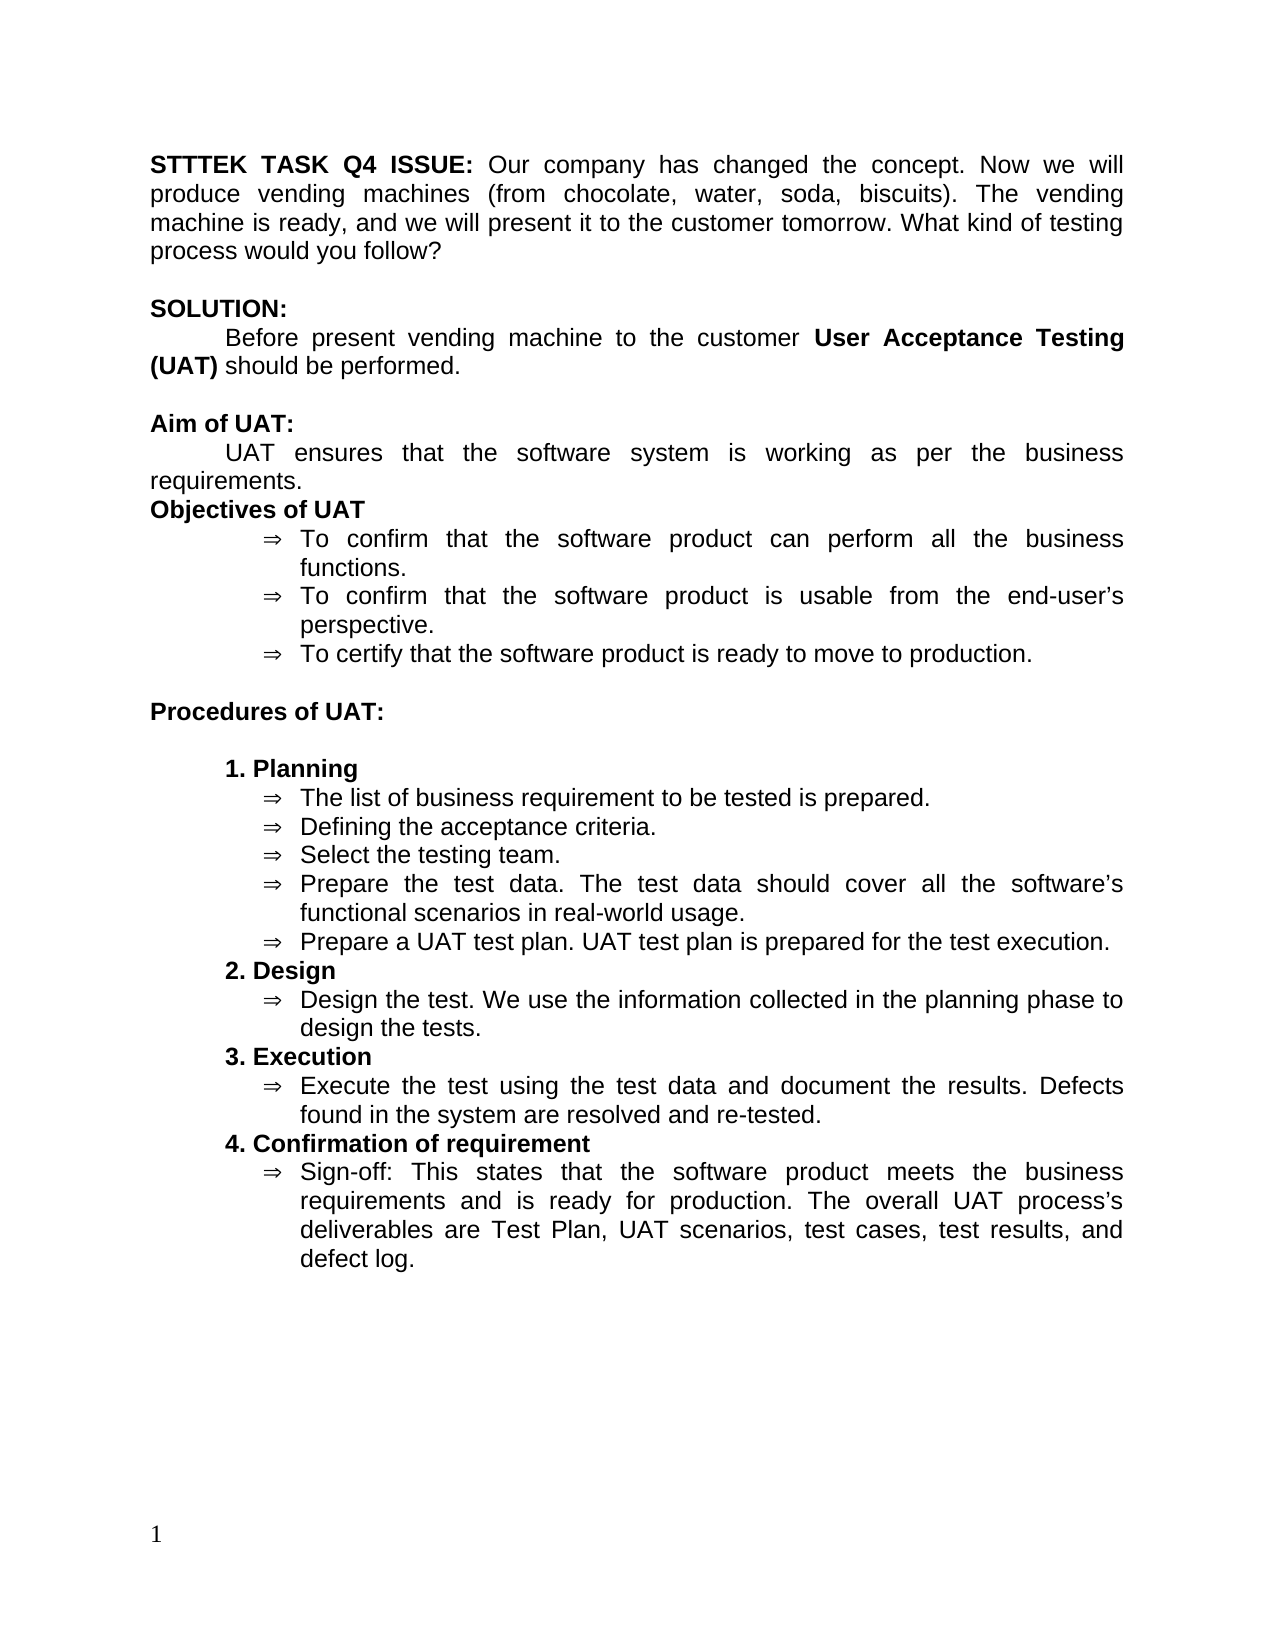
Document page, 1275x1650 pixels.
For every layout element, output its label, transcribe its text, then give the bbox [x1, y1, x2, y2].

text Before present vending machine to the customer User Acceptance Testing (UAT) should be performed. [150, 322, 1125, 380]
list Design the test. We use the information collected in the planning phase to design the tests. [262, 984, 1125, 1042]
text 4. Confirmation of requirement [150, 1128, 1125, 1157]
list To certify that the software product is ready to move to production. [262, 639, 1125, 668]
text Objectives of UAT [150, 495, 1125, 524]
list Select the testing team. [262, 841, 1125, 869]
text Aim of UAT: [150, 409, 1125, 437]
text Procedures of UAT: [150, 697, 1125, 725]
list Prepare the test data. The test data should cover all the software’s functional scenarios in real-world usage. [262, 869, 1125, 927]
text UAT ensures that the software system is working as per the business requirements. [150, 437, 1125, 495]
text 3. Execution [150, 1042, 1125, 1071]
list Execute the test using the test data and document the results. Defects found in the system are resolved and re-tested. [262, 1071, 1125, 1128]
text SOLUTION: [150, 294, 1125, 322]
list Defining the acceptance criteria. [262, 812, 1125, 841]
text STTTEK TASK Q4 ISSUE: Our company has changed the concept. Now we will produce vending machines (from chocolate, water, soda, biscuits). The vending machine is ready, and we will present it to the customer tomorrow. What kind of testing process would you follow? [150, 150, 1125, 265]
list To confirm that the software product can perform all the business functions. [262, 524, 1125, 581]
list Sign-off: This states that the software product meets the business requirements and is ready for production. The overall UAT process’s deliverables are Test Plan, UAT scenarios, test cases, test results, and defect log. [262, 1157, 1125, 1272]
list Prepare a UAT test plan. UAT test plan is prepared for the test execution. [262, 927, 1125, 956]
text 2. Design [150, 956, 1125, 984]
list To confirm that the software product is usable from the end-user’s perspective. [262, 581, 1125, 639]
list The list of business requirement to be tested is prepared. [262, 783, 1125, 812]
text 1. Planning [225, 754, 1125, 783]
